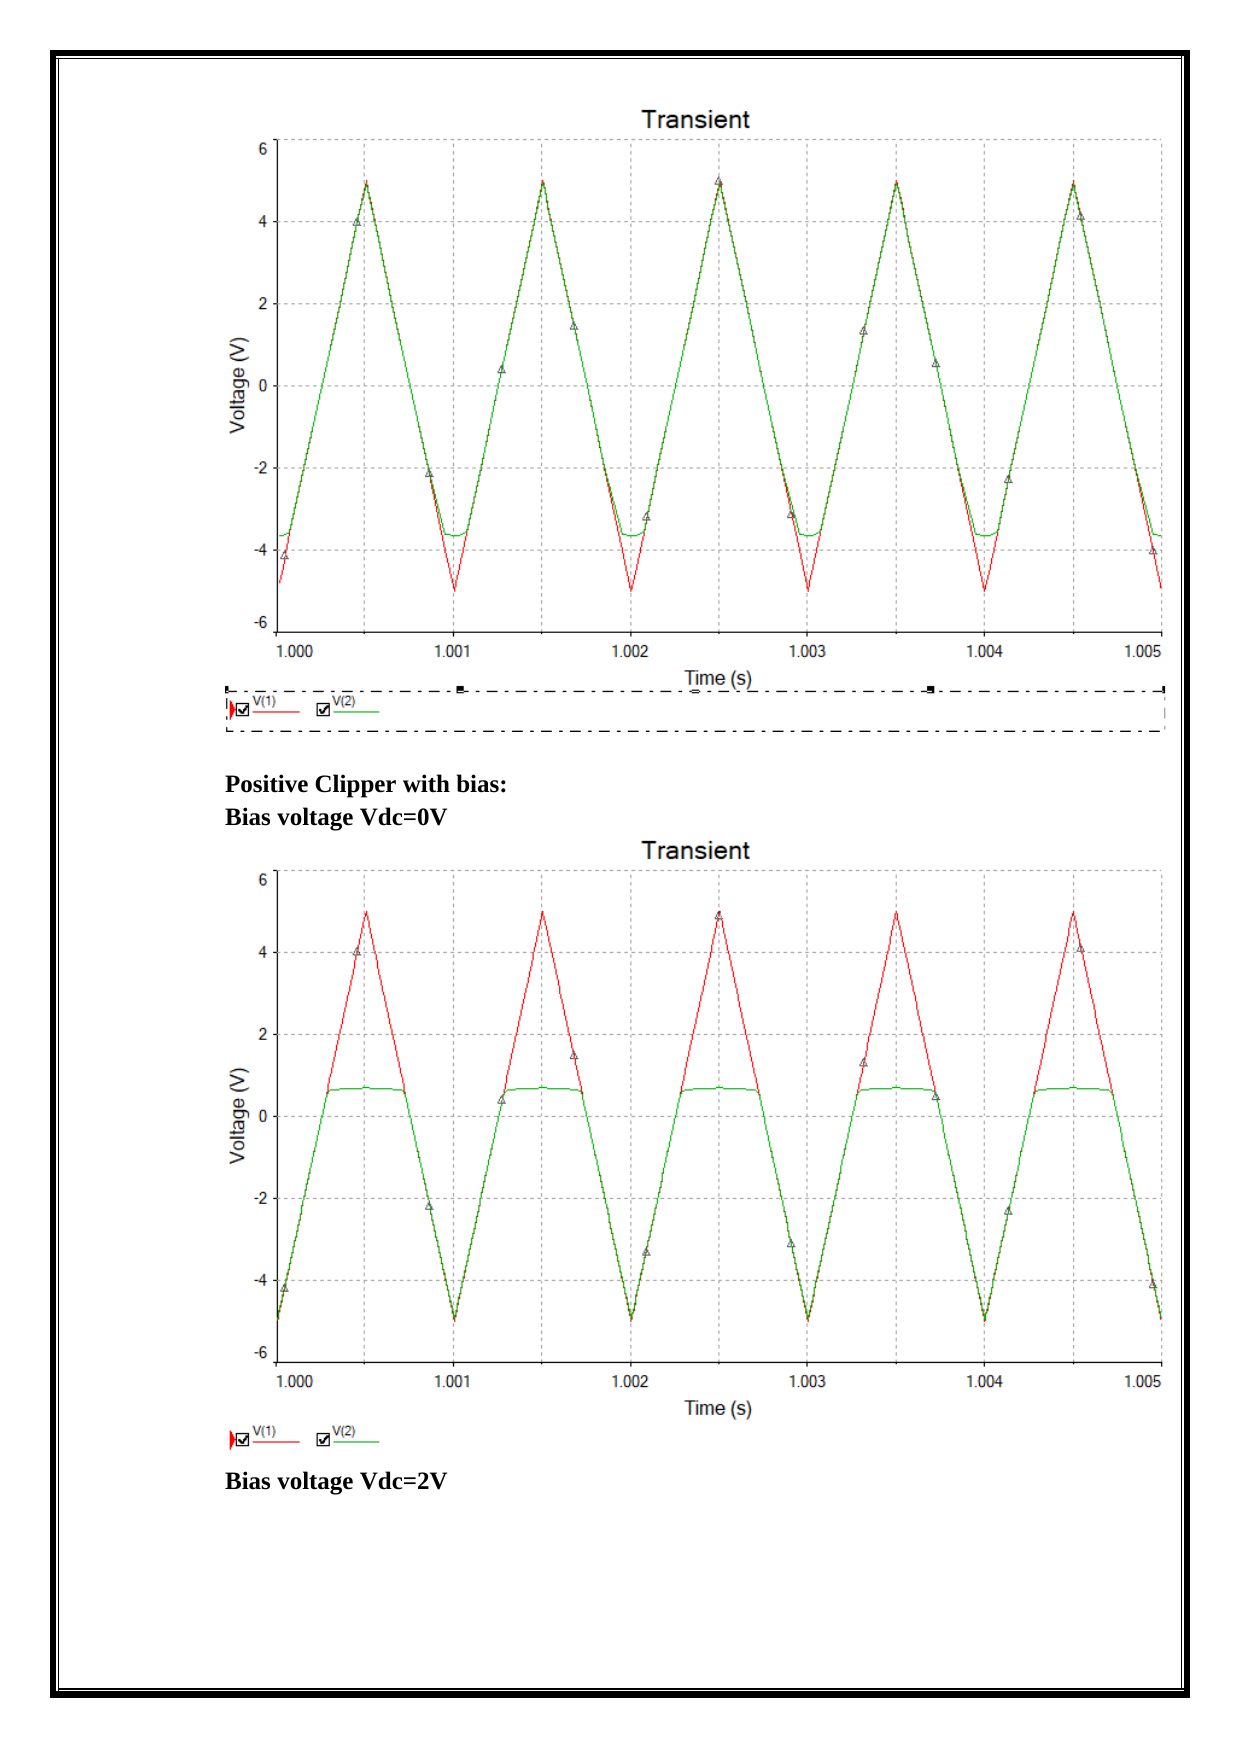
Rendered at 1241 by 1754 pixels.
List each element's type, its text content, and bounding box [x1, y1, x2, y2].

picture [225, 835, 1166, 1462]
list Positive Clipper with bias: [225, 769, 1090, 798]
picture [225, 105, 1166, 732]
list Bias voltage Vdc=0V [225, 802, 1090, 831]
list Bias voltage Vdc=2V [225, 1466, 1090, 1495]
